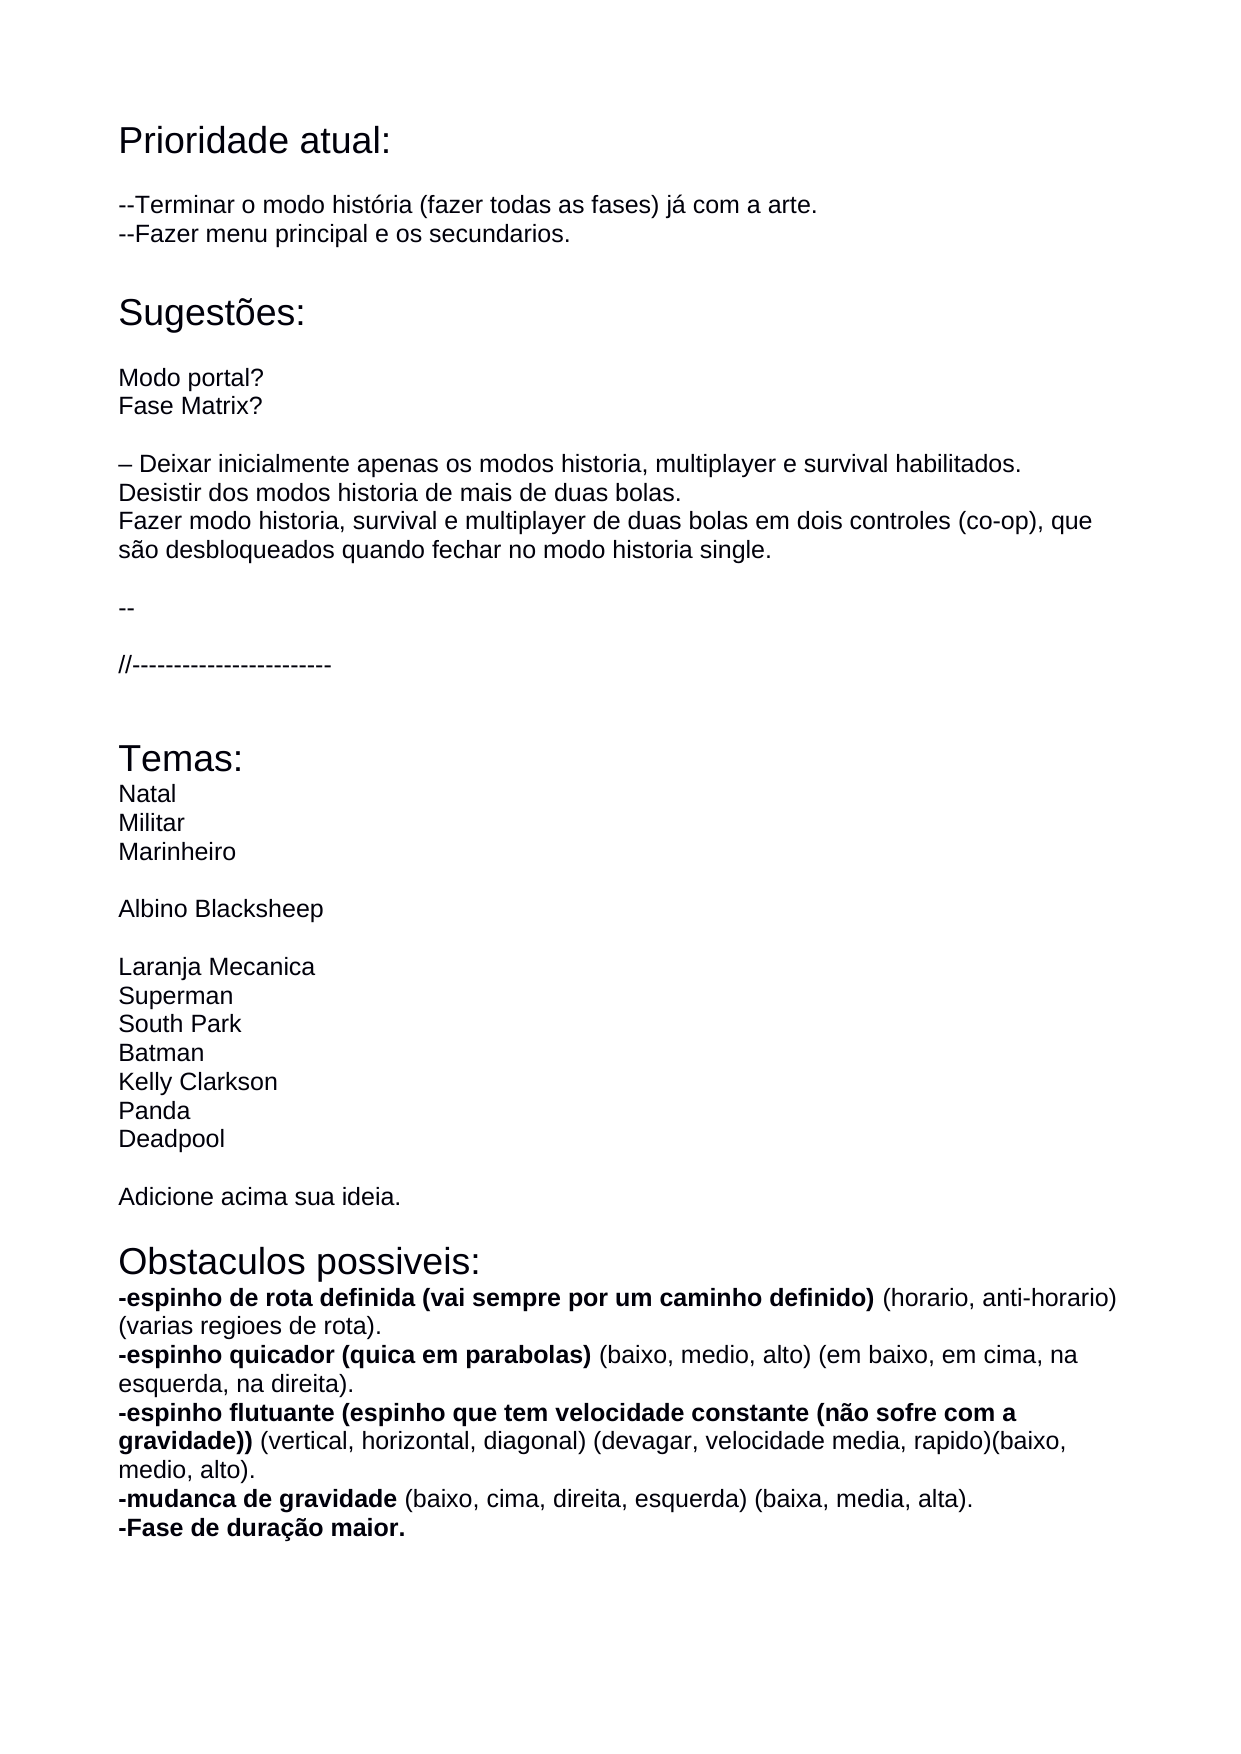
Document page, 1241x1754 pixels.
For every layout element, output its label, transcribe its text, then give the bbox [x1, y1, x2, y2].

text -espinho quicador (quica em parabolas) (baixo, medio, alto) (em baixo, em cima, na esquerda, na direita). [118, 1340, 1122, 1397]
text Natal [118, 779, 1122, 808]
text Desistir dos modos historia de mais de duas bolas. [118, 477, 1122, 506]
text -- [118, 592, 1122, 621]
text Modo portal? [118, 362, 1122, 391]
text Fase Matrix? [118, 391, 1122, 420]
text Sugestões: [118, 291, 1122, 334]
text Albino Blacksheep [118, 894, 1122, 923]
text -espinho de rota definida (vai sempre por um caminho definido) (horario, anti-horario)(varias regioes de rota). [118, 1282, 1122, 1340]
text -mudanca de gravidade (baixo, cima, direita, esquerda) (baixa, media, alta). [118, 1484, 1122, 1512]
text Obstaculos possiveis: [118, 1239, 1122, 1282]
text Militar [118, 808, 1122, 837]
text Temas: [118, 736, 1122, 779]
text Superman [118, 981, 1122, 1009]
text Deadpool [118, 1124, 1122, 1153]
text --Fazer menu principal e os secundarios. [118, 219, 1122, 247]
text Marinheiro [118, 837, 1122, 866]
text //------------------------ [118, 650, 1122, 679]
text Fazer modo historia, survival e multiplayer de duas bolas em dois controles (co-op), que são desbloqueados quando fechar no modo historia single. [118, 506, 1122, 564]
text Batman [118, 1038, 1122, 1067]
text Prioridade atual: [118, 118, 1122, 161]
text Adicione acima sua ideia. [118, 1182, 1122, 1211]
text -Fase de duração maior. [118, 1512, 1122, 1541]
text Kelly Clarkson [118, 1067, 1122, 1096]
text South Park [118, 1009, 1122, 1038]
text -espinho flutuante (espinho que tem velocidade constante (não sofre com a gravidade)) (vertical, horizontal, diagonal) (devagar, velocidade media, rapido)(baixo, medio, alto). [118, 1397, 1122, 1484]
text – Deixar inicialmente apenas os modos historia, multiplayer e survival habilitados. [118, 449, 1122, 477]
text Laranja Mecanica [118, 952, 1122, 981]
text --Terminar o modo história (fazer todas as fases) já com a arte. [118, 190, 1122, 219]
text Panda [118, 1096, 1122, 1124]
